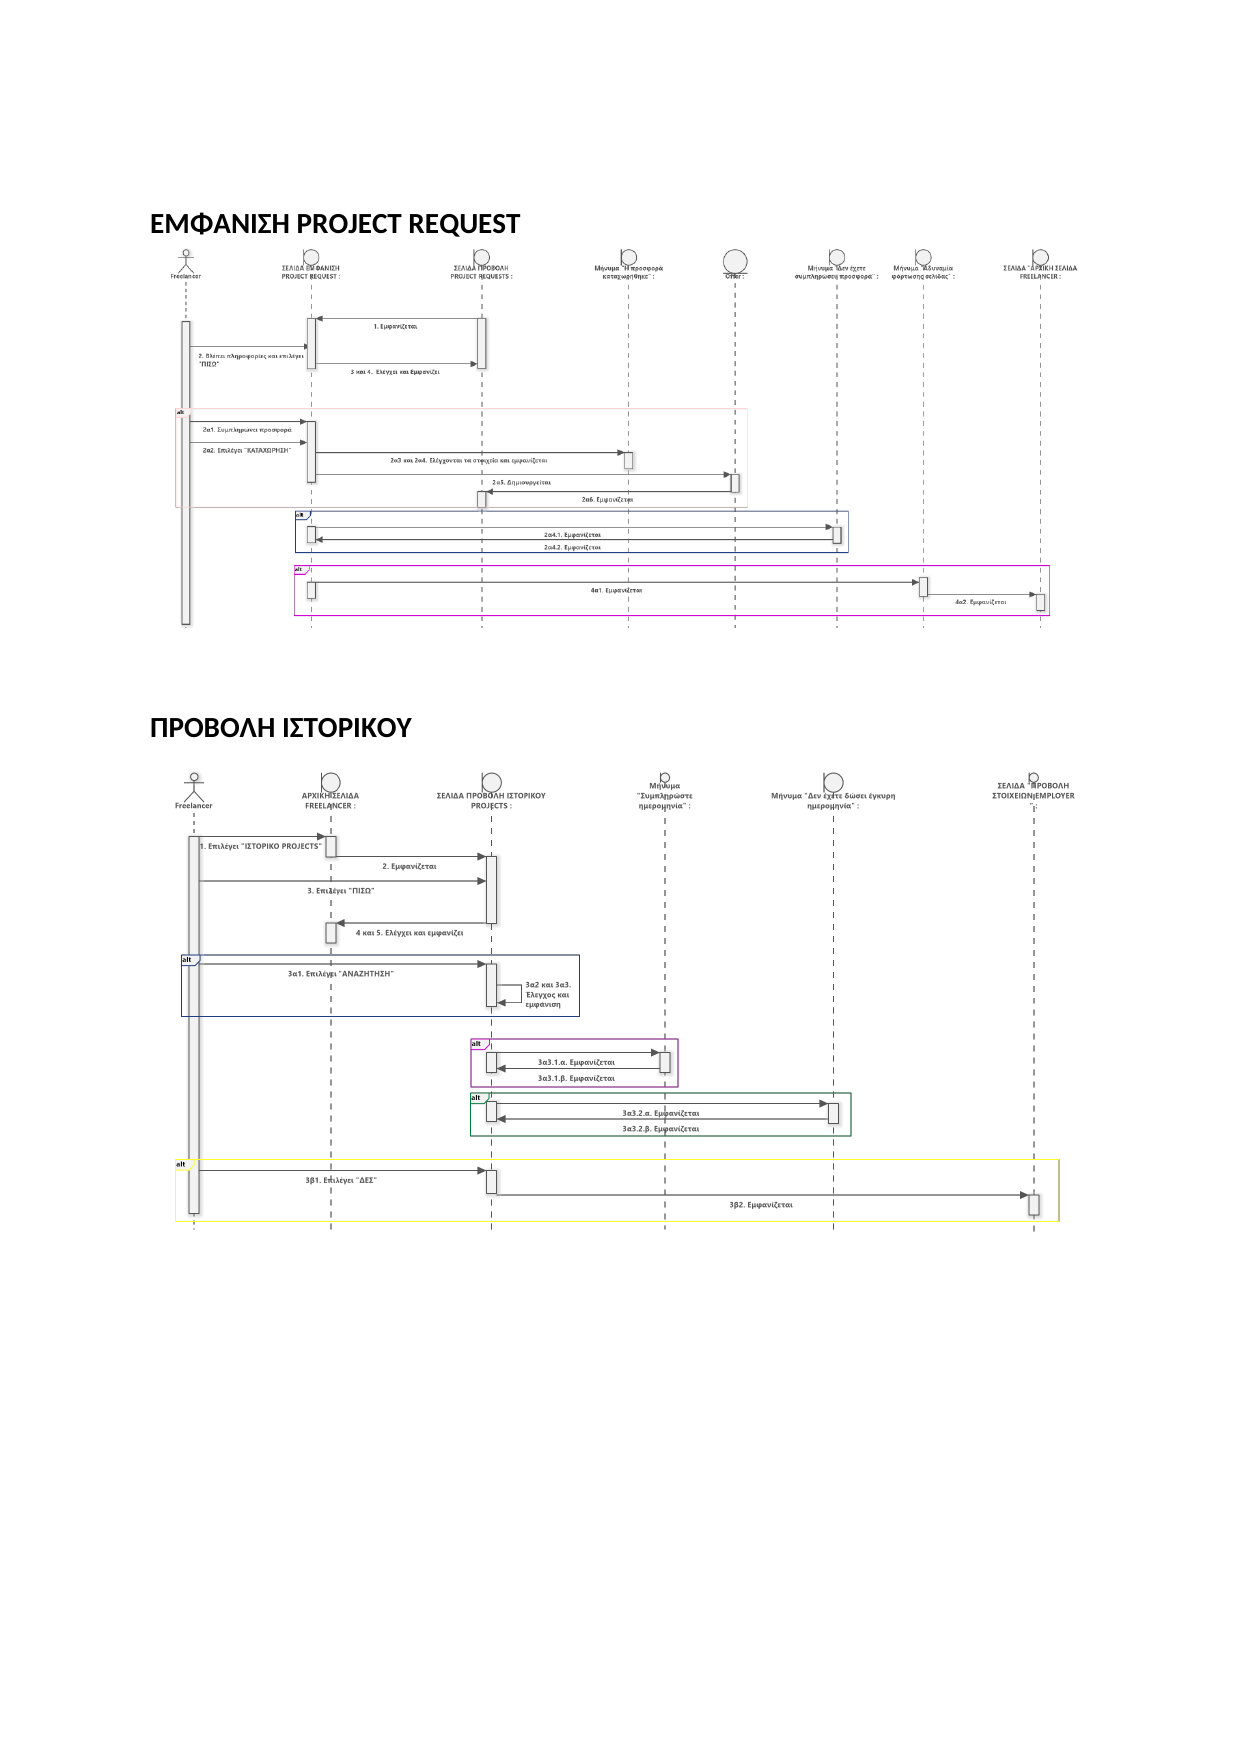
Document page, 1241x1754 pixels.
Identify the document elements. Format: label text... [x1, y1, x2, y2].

picture [150, 764, 1088, 1241]
text ΠΡΟΒΟΛΗ ΙΣΤΟΡΙΚΟΥ [150, 709, 1090, 745]
picture [150, 242, 1089, 636]
